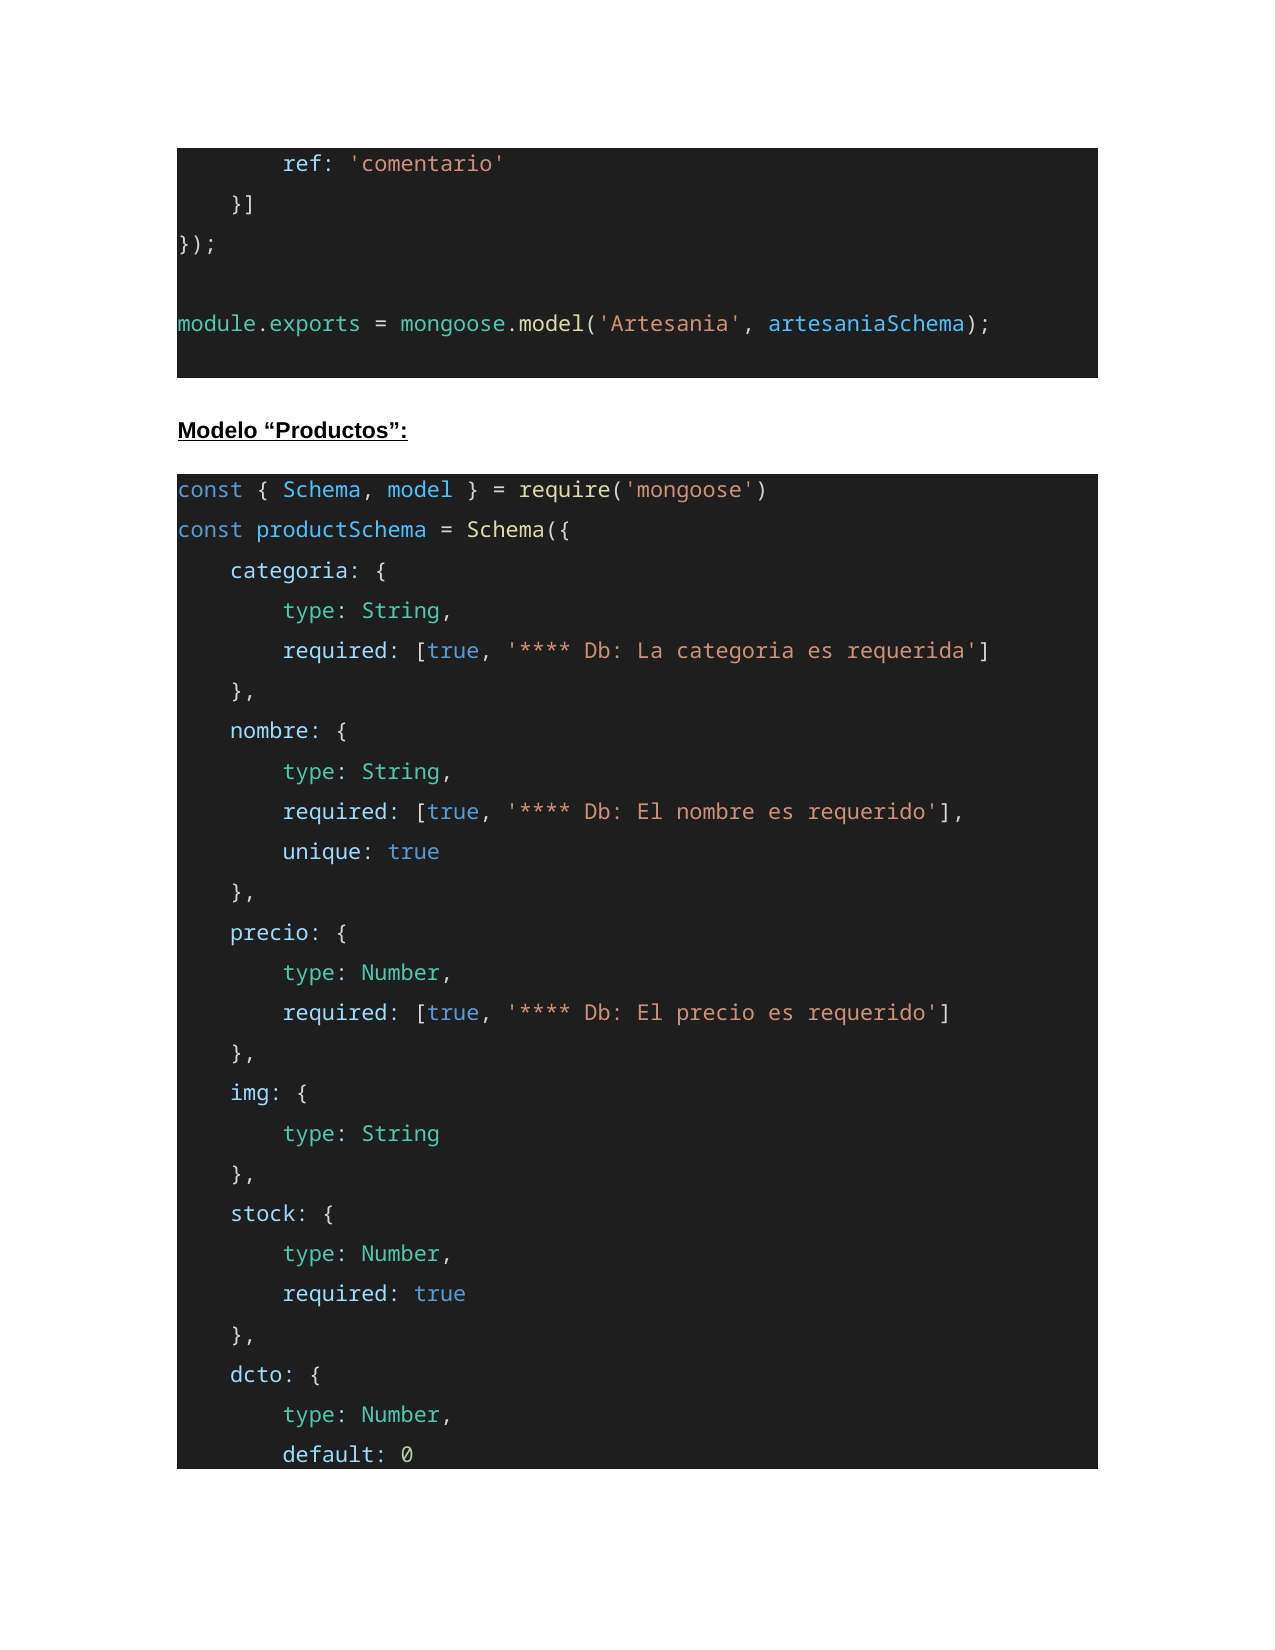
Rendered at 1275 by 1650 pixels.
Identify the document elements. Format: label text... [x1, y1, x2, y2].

text }, [177, 876, 1098, 906]
text module.exports = mongoose.model('Artesania', artesaniaSchema); [177, 308, 1098, 338]
text const { Schema, model } = require('mongoose') [177, 474, 1098, 504]
text categoria: { [177, 554, 1098, 584]
text }, [177, 1037, 1098, 1067]
text type: String, [177, 595, 1098, 624]
text default: 0 [177, 1439, 1098, 1469]
text }); [177, 228, 1098, 258]
text type: Number, [177, 1238, 1098, 1268]
text precio: { [177, 916, 1098, 946]
text type: Number, [177, 957, 1098, 986]
text }, [177, 1158, 1098, 1187]
text stock: { [177, 1198, 1098, 1228]
text ref: 'comentario' [177, 148, 1098, 177]
text const productSchema = Schema({ [177, 514, 1098, 544]
text Modelo “Productos”: [177, 417, 1098, 444]
text required: [true, '**** Db: La categoria es requerida'] [177, 635, 1098, 665]
text unique: true [177, 836, 1098, 866]
text required: [true, '**** Db: El nombre es requerido'], [177, 796, 1098, 826]
text dcto: { [177, 1359, 1098, 1388]
text }, [177, 1318, 1098, 1348]
text }] [177, 188, 1098, 218]
text }, [177, 675, 1098, 705]
text nombre: { [177, 715, 1098, 745]
text type: String, [177, 756, 1098, 785]
text required: true [177, 1278, 1098, 1308]
text required: [true, '**** Db: El precio es requerido'] [177, 997, 1098, 1027]
text img: { [177, 1077, 1098, 1107]
text type: Number, [177, 1399, 1098, 1429]
text type: String [177, 1117, 1098, 1147]
